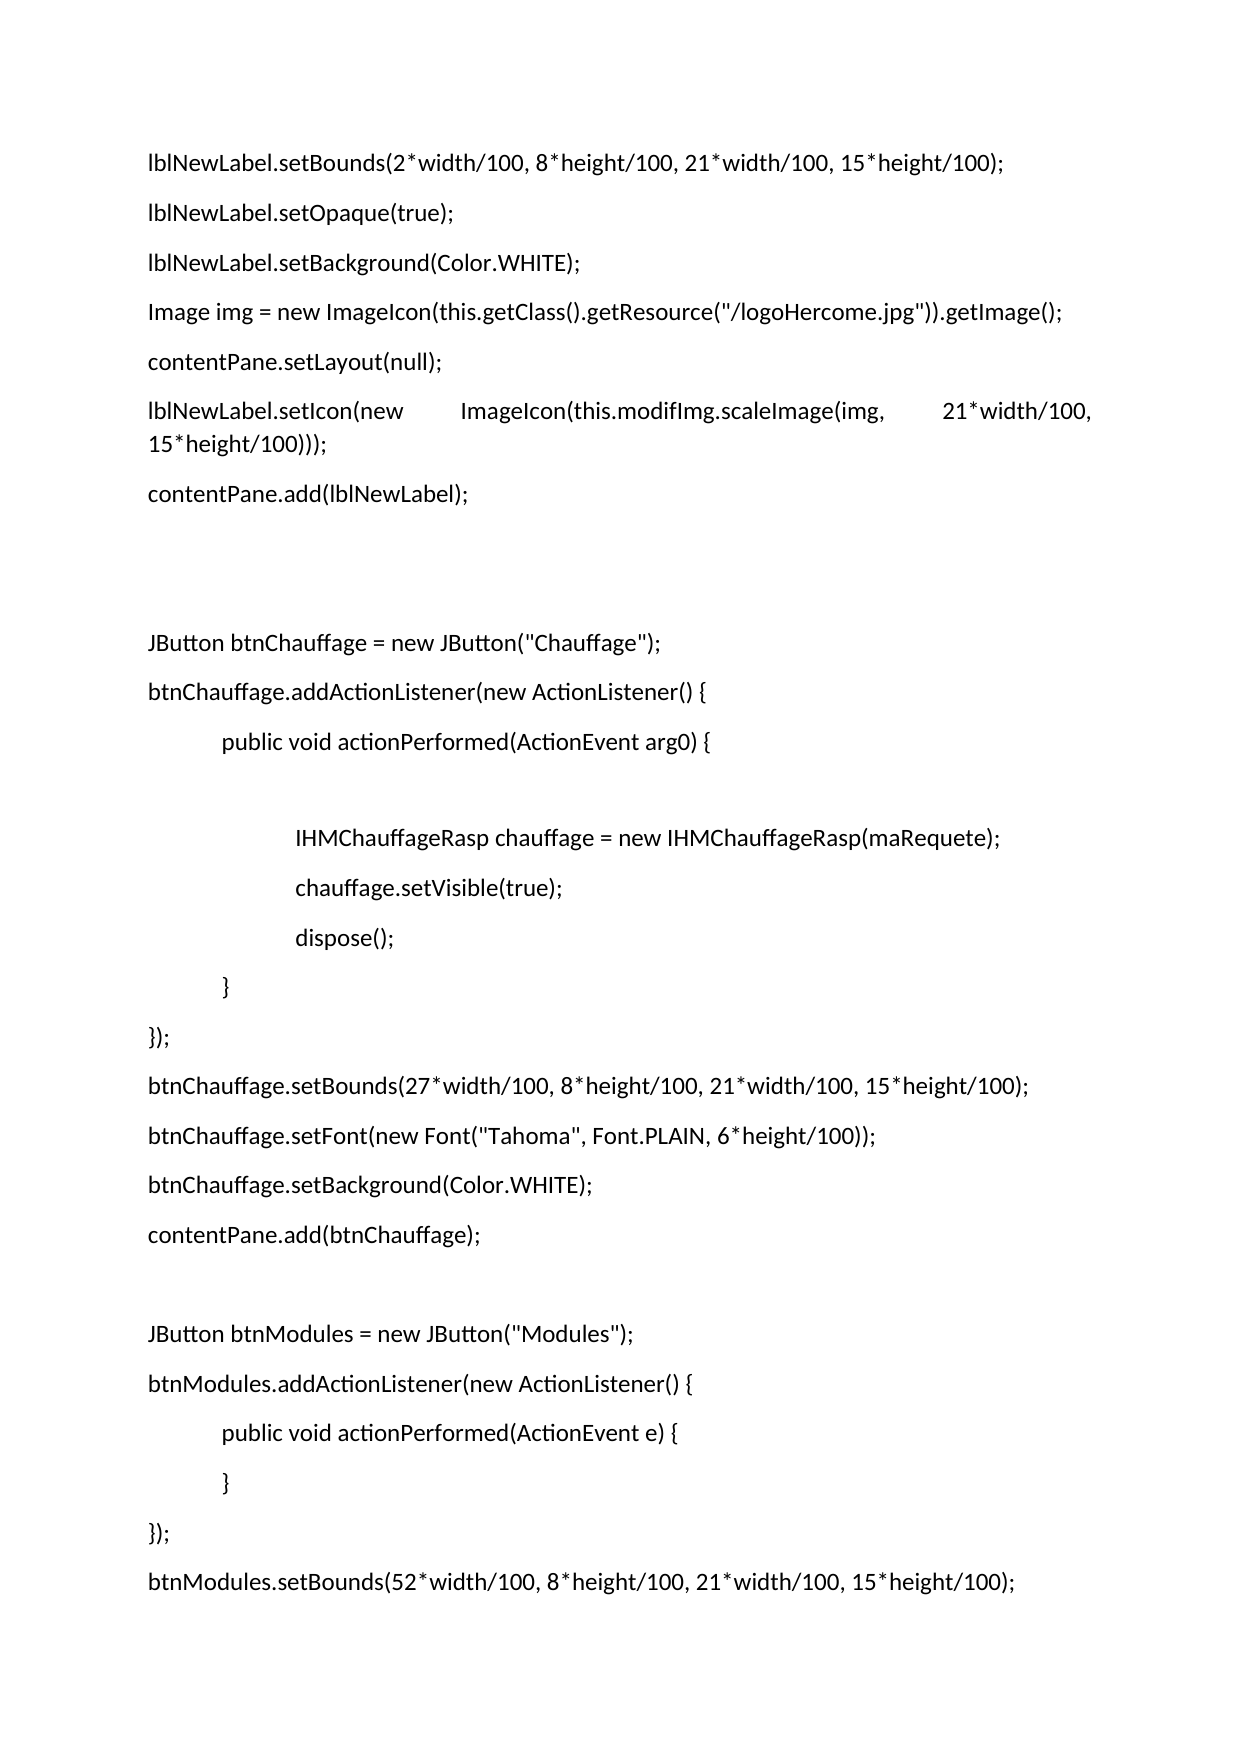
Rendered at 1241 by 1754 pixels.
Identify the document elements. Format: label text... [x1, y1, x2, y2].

text } [148, 1467, 1093, 1498]
text public void actionPerformed(ActionEvent e) { [148, 1418, 1093, 1448]
text contentPane.setLayout(null); [148, 346, 1093, 376]
text lblNewLabel.setIcon(new ImageIcon(this.modifImg.scaleImage(img, 21*width/100, 15*height/100))); [148, 396, 1093, 459]
text JButton btnChauffage = new JButton("Chauffage"); [148, 627, 1093, 657]
text IHMChauffageRasp chauffage = new IHMChauffageRasp(maRequete); [148, 823, 1093, 853]
text chauffage.setVisible(true); [148, 872, 1093, 903]
text Image img = new ImageIcon(this.getClass().getResource("/logoHercome.jpg")).getImage(); [148, 296, 1093, 327]
text dispose(); [148, 922, 1093, 952]
text btnChauffage.setFont(new Font("Tahoma", Font.PLAIN, 6*height/100)); [148, 1120, 1093, 1151]
text lblNewLabel.setOpaque(true); [148, 197, 1093, 228]
text contentPane.add(btnChauffage); [148, 1219, 1093, 1250]
text JButton btnModules = new JButton("Modules"); [148, 1318, 1093, 1349]
text lblNewLabel.setBackground(Color.WHITE); [148, 247, 1093, 277]
text } [148, 971, 1093, 1002]
text btnModules.setBounds(52*width/100, 8*height/100, 21*width/100, 15*height/100); [148, 1566, 1093, 1597]
text btnChauffage.addActionListener(new ActionListener() { [148, 676, 1093, 707]
text lblNewLabel.setBounds(2*width/100, 8*height/100, 21*width/100, 15*height/100); [148, 148, 1093, 178]
text btnChauffage.setBounds(27*width/100, 8*height/100, 21*width/100, 15*height/100); [148, 1071, 1093, 1101]
text }); [148, 1021, 1093, 1051]
text }); [148, 1517, 1093, 1547]
text btnModules.addActionListener(new ActionListener() { [148, 1368, 1093, 1398]
text btnChauffage.setBackground(Color.WHITE); [148, 1170, 1093, 1200]
text public void actionPerformed(ActionEvent arg0) { [148, 726, 1093, 756]
text contentPane.add(lblNewLabel); [148, 478, 1093, 508]
